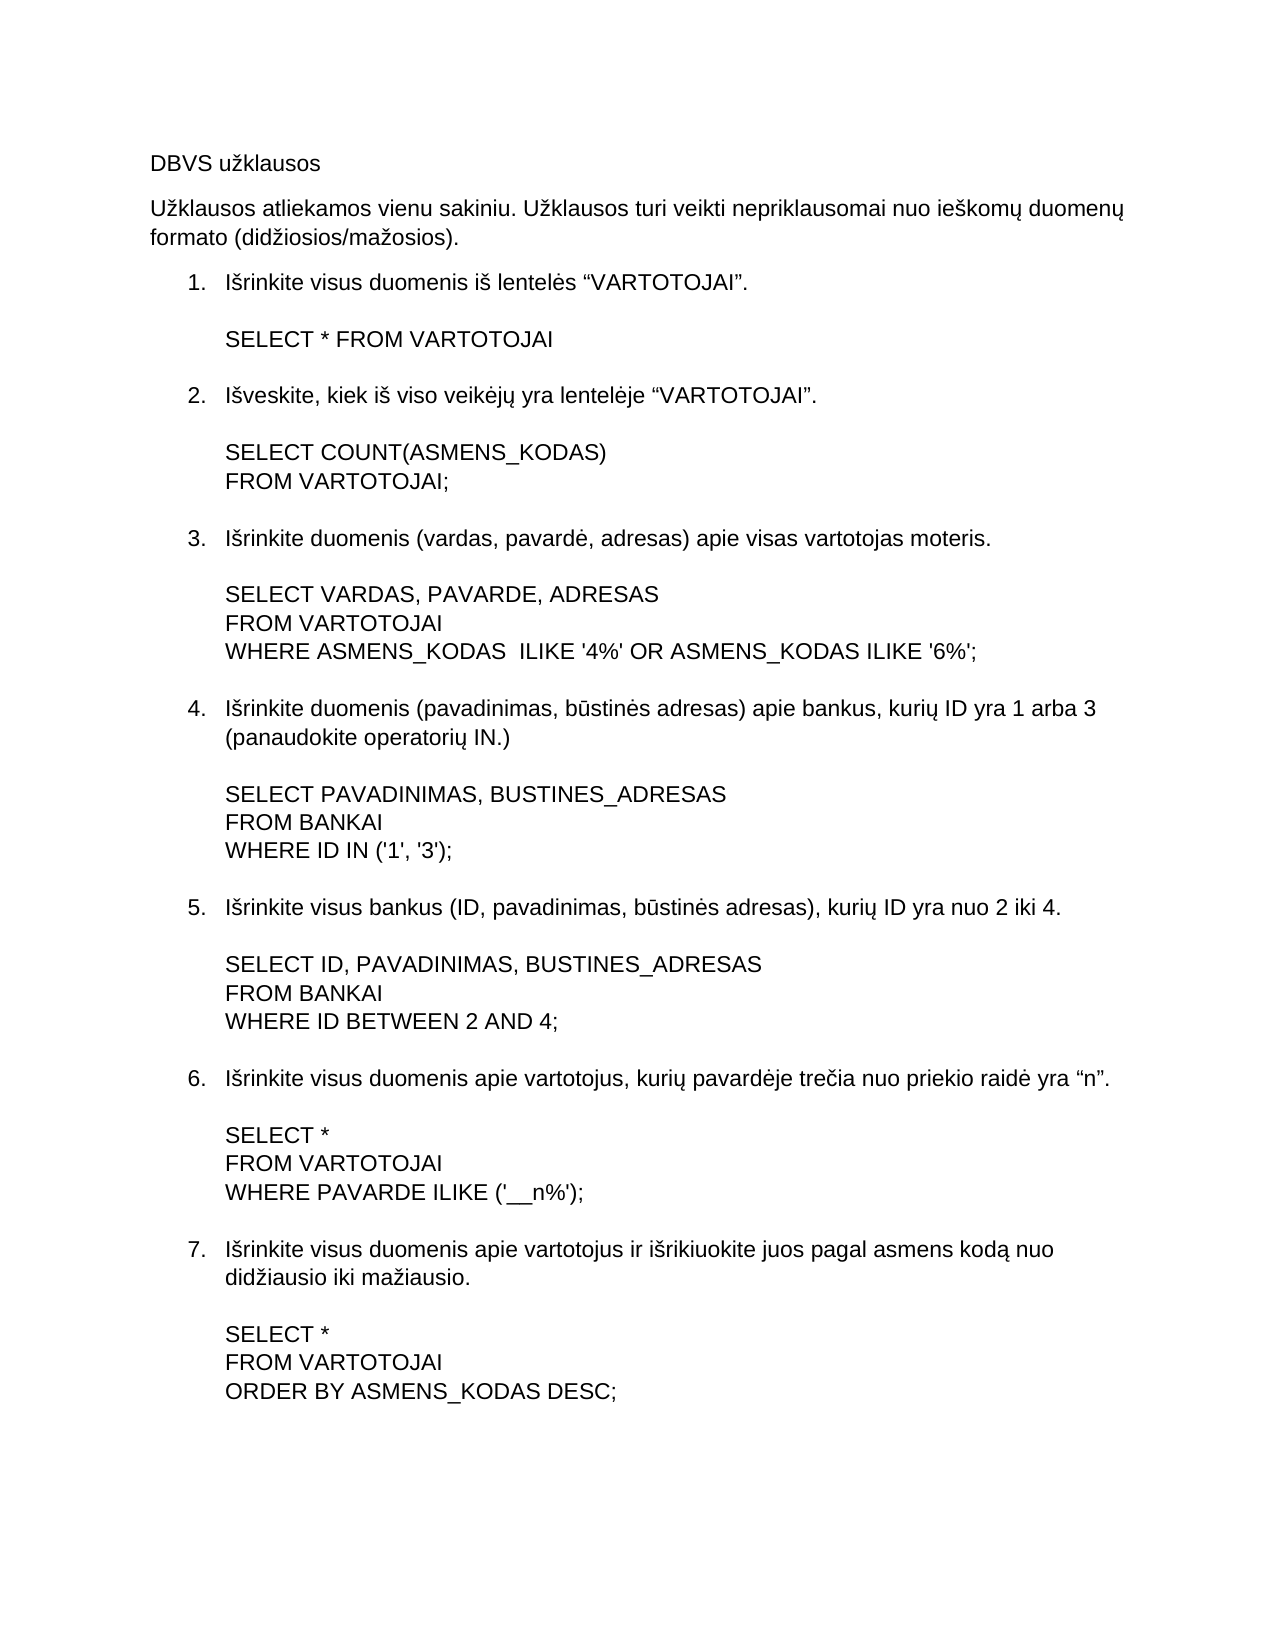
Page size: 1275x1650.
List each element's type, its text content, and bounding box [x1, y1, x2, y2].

text WHERE PAVARDE ILIKE ('__n%'); [225, 1179, 1125, 1205]
text Užklausos atliekamos vienu sakiniu. Užklausos turi veikti nepriklausomai nuo ieškomų duomenų formato (didžiosios/mažosios). [150, 195, 1125, 250]
list SELECT * FROM VARTOTOJAI [225, 326, 1125, 352]
list ORDER BY ASMENS_KODAS DESC; [225, 1378, 1125, 1404]
list SELECT PAVADINIMAS, BUSTINES_ADRESAS [225, 781, 1125, 807]
list Išrinkite duomenis (pavadinimas, būstinės adresas) apie bankus, kurių ID yra 1 arba 3 (panaudokite operatorių IN.) [187, 695, 1125, 750]
text SELECT VARDAS, PAVARDE, ADRESAS [225, 581, 1125, 608]
list Išrinkite duomenis (vardas, pavardė, adresas) apie visas vartotojas moteris. [187, 524, 1125, 551]
list Išrinkite visus duomenis iš lentelės “VARTOTOJAI”. [187, 269, 1125, 295]
text WHERE ASMENS_KODAS ILIKE '4%' OR ASMENS_KODAS ILIKE '6%'; [225, 638, 1125, 665]
list SELECT ID, PAVADINIMAS, BUSTINES_ADRESAS [225, 951, 1125, 977]
list WHERE ID IN ('1', '3'); [225, 837, 1125, 864]
list SELECT COUNT(ASMENS_KODAS) [225, 439, 1125, 466]
list FROM BANKAI [225, 809, 1125, 835]
list SELECT * [225, 1321, 1125, 1347]
text SELECT * [225, 1122, 1125, 1148]
text FROM VARTOTOJAI [225, 1150, 1125, 1177]
list Išrinkite visus duomenis apie vartotojus ir išrikiuokite juos pagal asmens kodą nuo didžiausio iki mažiausio. [187, 1236, 1125, 1290]
text DBVS užklausos [150, 150, 1125, 176]
list Išrinkite visus bankus (ID, pavadinimas, būstinės adresas), kurių ID yra nuo 2 iki 4. [187, 894, 1125, 921]
list Išrinkite visus duomenis apie vartotojus, kurių pavardėje trečia nuo priekio raidė yra “n”. [187, 1065, 1125, 1091]
list Išveskite, kiek iš viso veikėjų yra lentelėje “VARTOTOJAI”. [187, 382, 1125, 409]
list FROM VARTOTOJAI; [225, 468, 1125, 494]
list WHERE ID BETWEEN 2 AND 4; [225, 1008, 1125, 1034]
list FROM VARTOTOJAI [225, 1349, 1125, 1376]
text FROM VARTOTOJAI [225, 610, 1125, 636]
list FROM BANKAI [225, 979, 1125, 1006]
